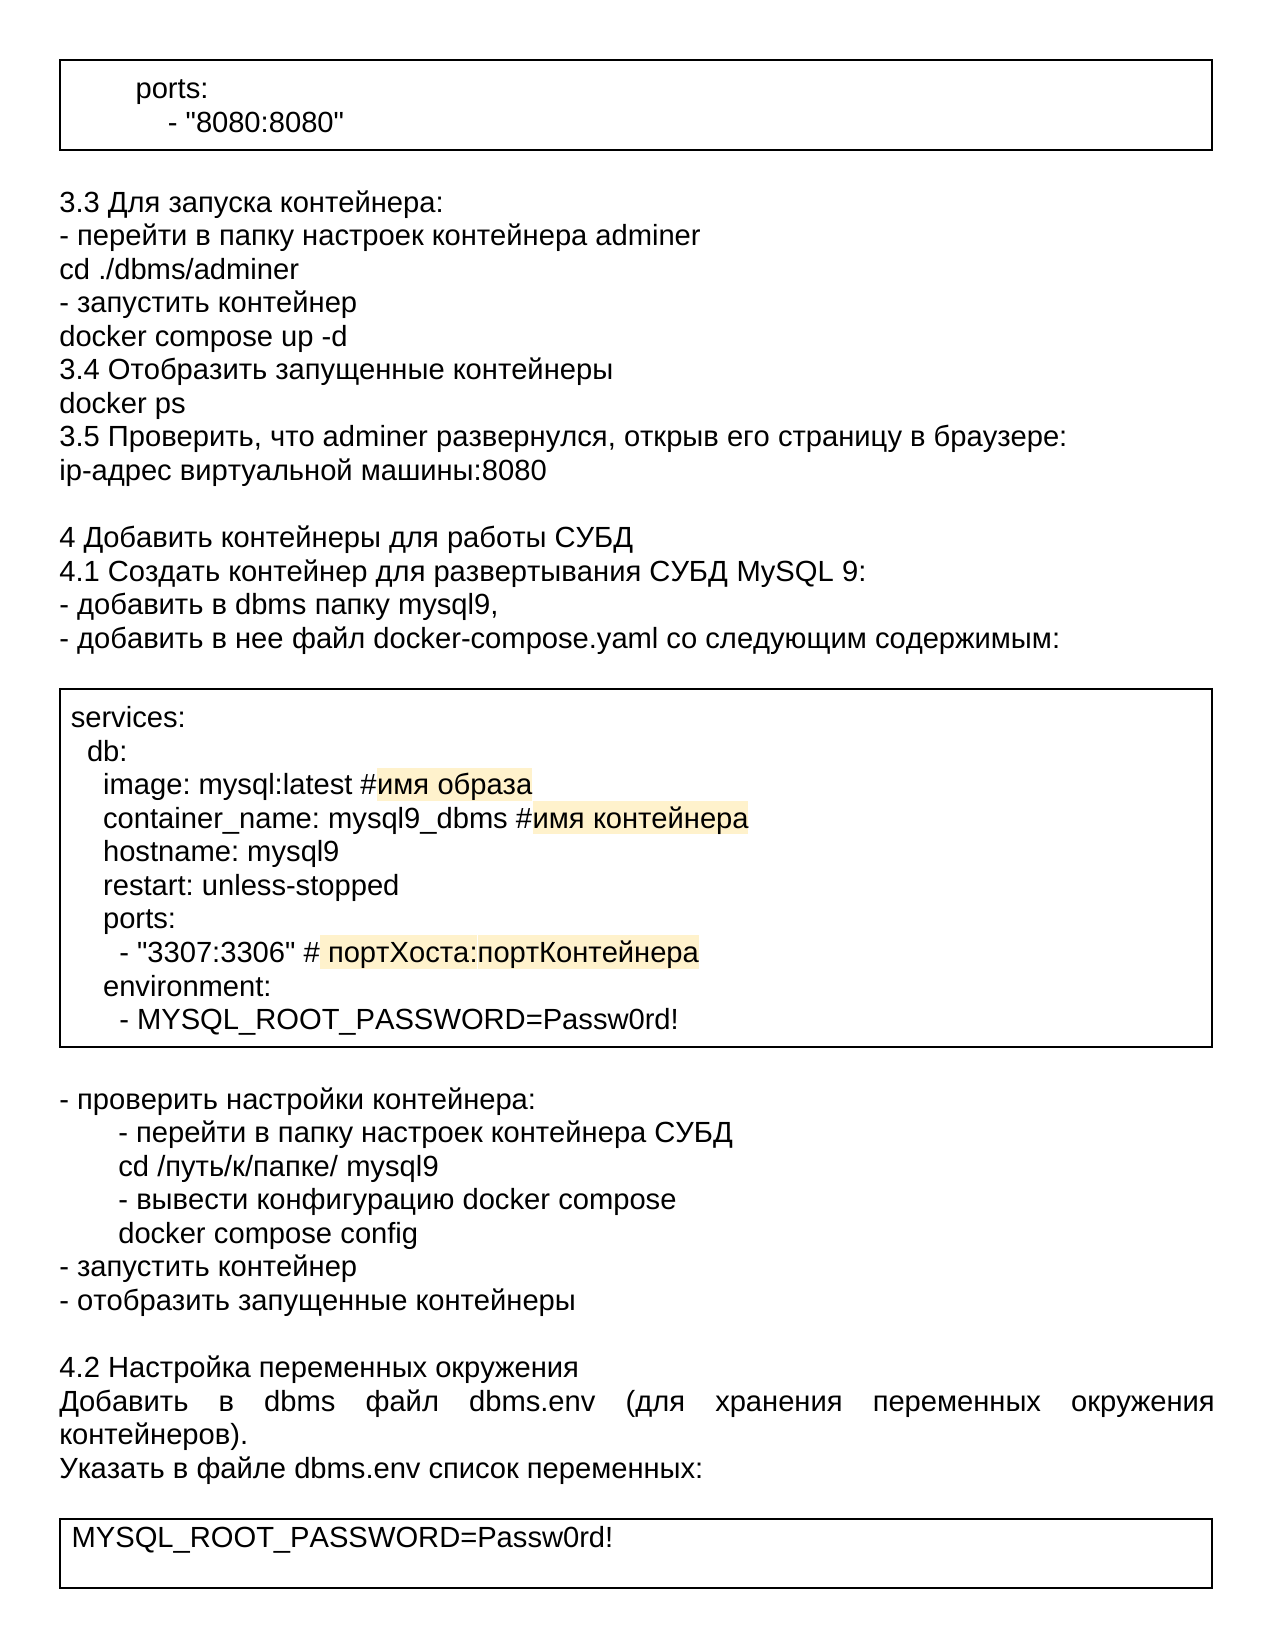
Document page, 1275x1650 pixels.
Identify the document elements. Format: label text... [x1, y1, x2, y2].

text 3.3 Для запуска контейнера: [59, 185, 1216, 218]
text 4.2 Настройка переменных окружения [59, 1350, 1216, 1384]
text - отобразить запущенные контейнеры [59, 1283, 1216, 1317]
text docker ps [59, 386, 1216, 419]
text - добавить в dbms папку mysql9, [59, 587, 1216, 621]
text Добавить в dbms файл dbms.env (для хранения переменных окружения контейнеров). [59, 1384, 1216, 1451]
text 4.1 Создать контейнер для развертывания СУБД MySQL 9: [59, 554, 1216, 587]
text - перейти в папку настроек контейнера adminer [59, 218, 1216, 252]
text 3.5 Проверить, что adminer развернулся, открыв его страницу в браузере: [59, 419, 1216, 453]
text cd /путь/к/папке/ mysql9 [59, 1149, 1216, 1182]
text - запустить контейнер [59, 285, 1216, 319]
text - запустить контейнер [59, 1249, 1216, 1283]
text - перейти в папку настроек контейнера СУБД [59, 1115, 1216, 1149]
table_header services: db: image: mysql:latest #имя образа container_name: mysql9_dbms #имя контейнера hostname: mysql9 restart: unless-stopped ports: - "3307:3306" # портХоста:портКонтейнера environment: - MYSQL_ROOT_PASSWORD=Passw0rd! [61, 690, 1211, 1046]
text cd ./dbms/adminer [59, 252, 1216, 285]
text - вывести конфигурацию docker compose [59, 1182, 1216, 1216]
text docker compose up -d [59, 319, 1216, 352]
text - проверить настройки контейнера: [59, 1082, 1216, 1115]
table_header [61, 1520, 1211, 1587]
text 3.4 Отобразить запущенные контейнеры [59, 352, 1216, 386]
text - добавить в нее файл docker-compose.yaml со следующим содержимым: [59, 621, 1216, 654]
text 4 Добавить контейнеры для работы СУБД [59, 520, 1216, 554]
text Указать в файле dbms.env список переменных: [59, 1451, 1216, 1484]
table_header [61, 61, 1211, 149]
text ip-адрес виртуальной машины:8080 [59, 453, 1216, 487]
text docker compose config [59, 1216, 1216, 1249]
